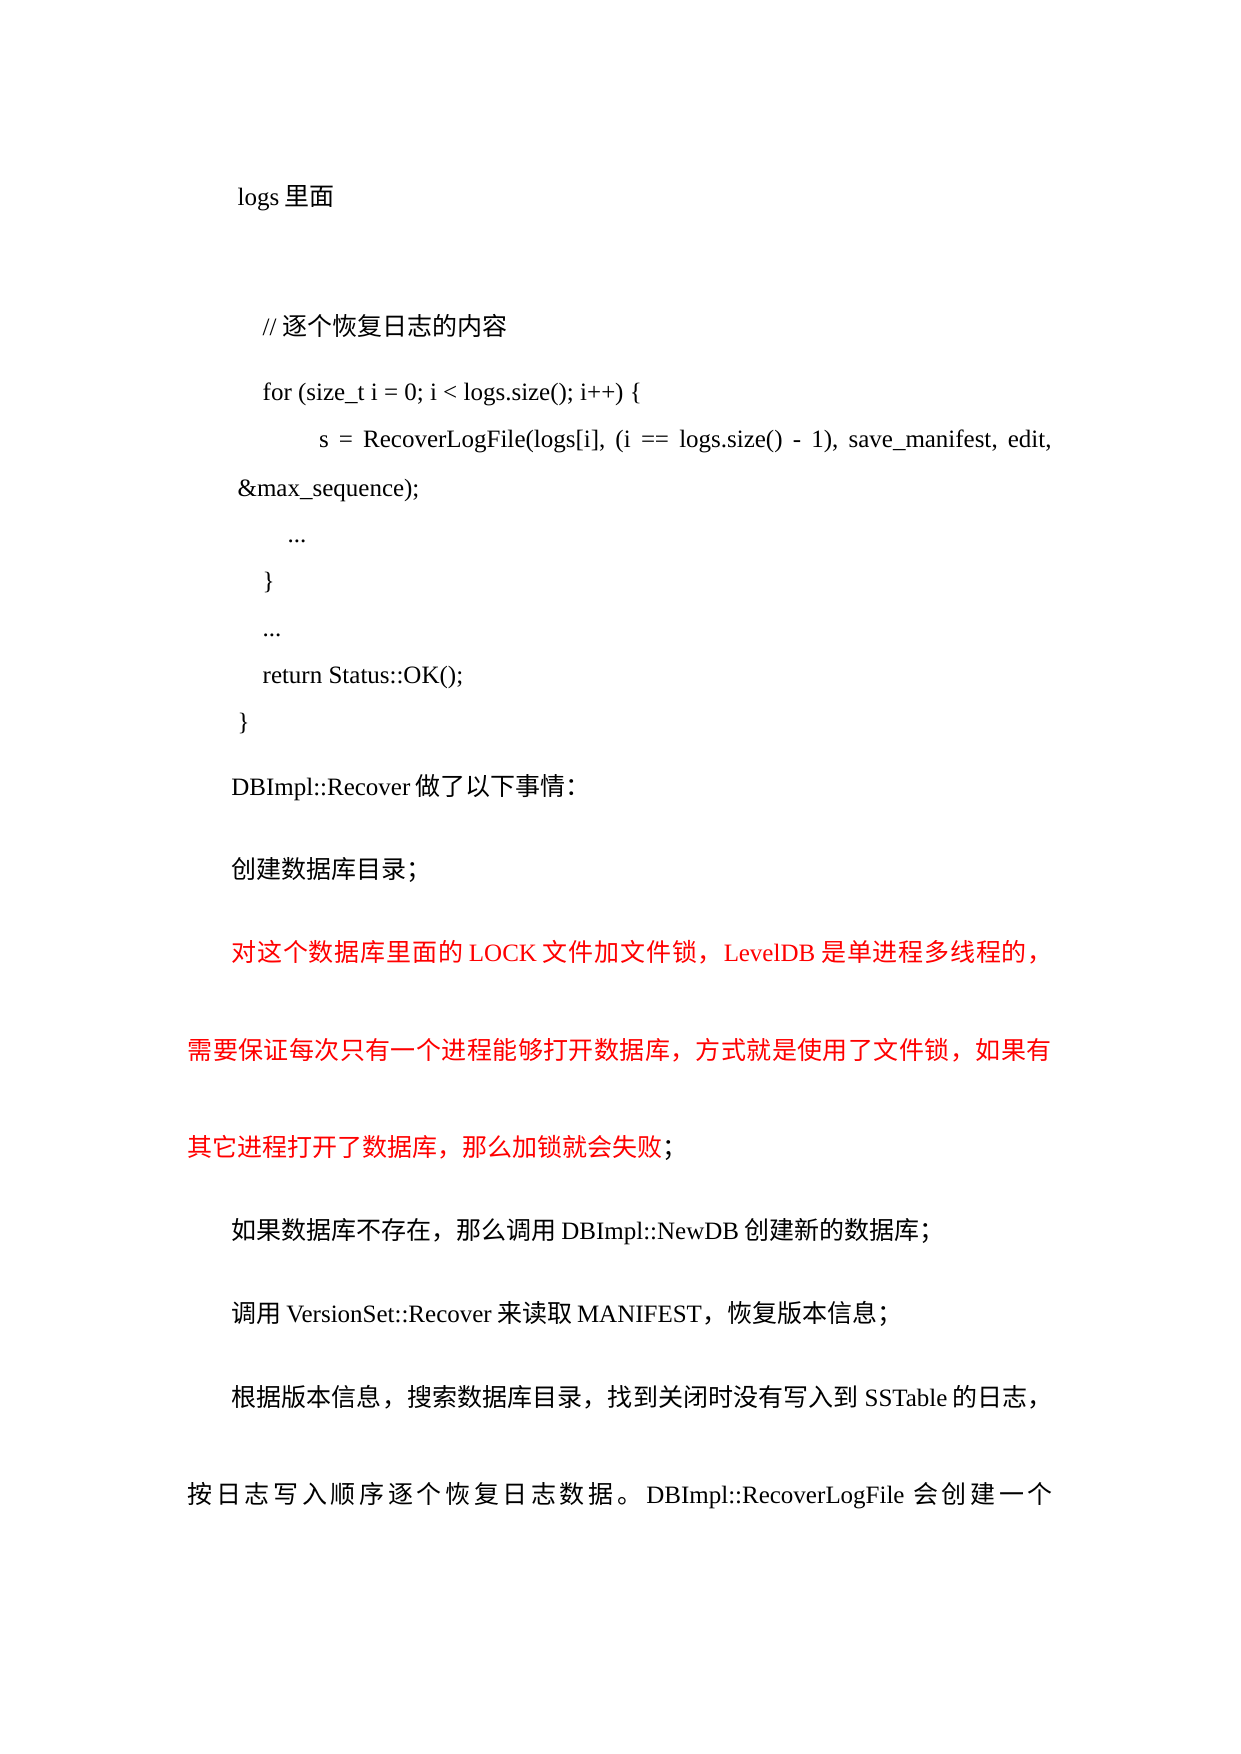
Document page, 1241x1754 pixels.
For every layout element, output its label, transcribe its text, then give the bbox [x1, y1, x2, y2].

text DBImpl::Recover做了以下事情： [187, 752, 1053, 817]
text // 逐个恢复日志的内容 [237, 292, 1053, 357]
text return Status::OK(); [237, 658, 1053, 691]
text 如果数据库不存在，那么调用DBImpl::NewDB创建新的数据库； [187, 1196, 1053, 1261]
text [237, 162, 1053, 227]
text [187, 1363, 1053, 1525]
text ... [237, 518, 1053, 550]
text } [237, 564, 1053, 597]
text for (size_t i = 0; i < logs.size(); i++) { [237, 375, 1053, 408]
text ... [237, 611, 1053, 644]
text } [237, 705, 1053, 738]
text 对这个数据库里面的LOCK文件加文件锁，LevelDB是单进程多线程的，需要保证每次只有一个进程能够打开数据库，方式就是使用了文件锁，如果有其它进程打开了数据库，那么加锁就会失败； [187, 918, 1053, 1178]
text 创建数据库目录； [187, 835, 1053, 900]
text s = RecoverLogFile(logs[i], (i == logs.size() - 1), save_manifest, edit, &max_sequence); [237, 422, 1053, 503]
text 调用VersionSet::Recover来读取MANIFEST，恢复版本信息； [187, 1279, 1053, 1344]
